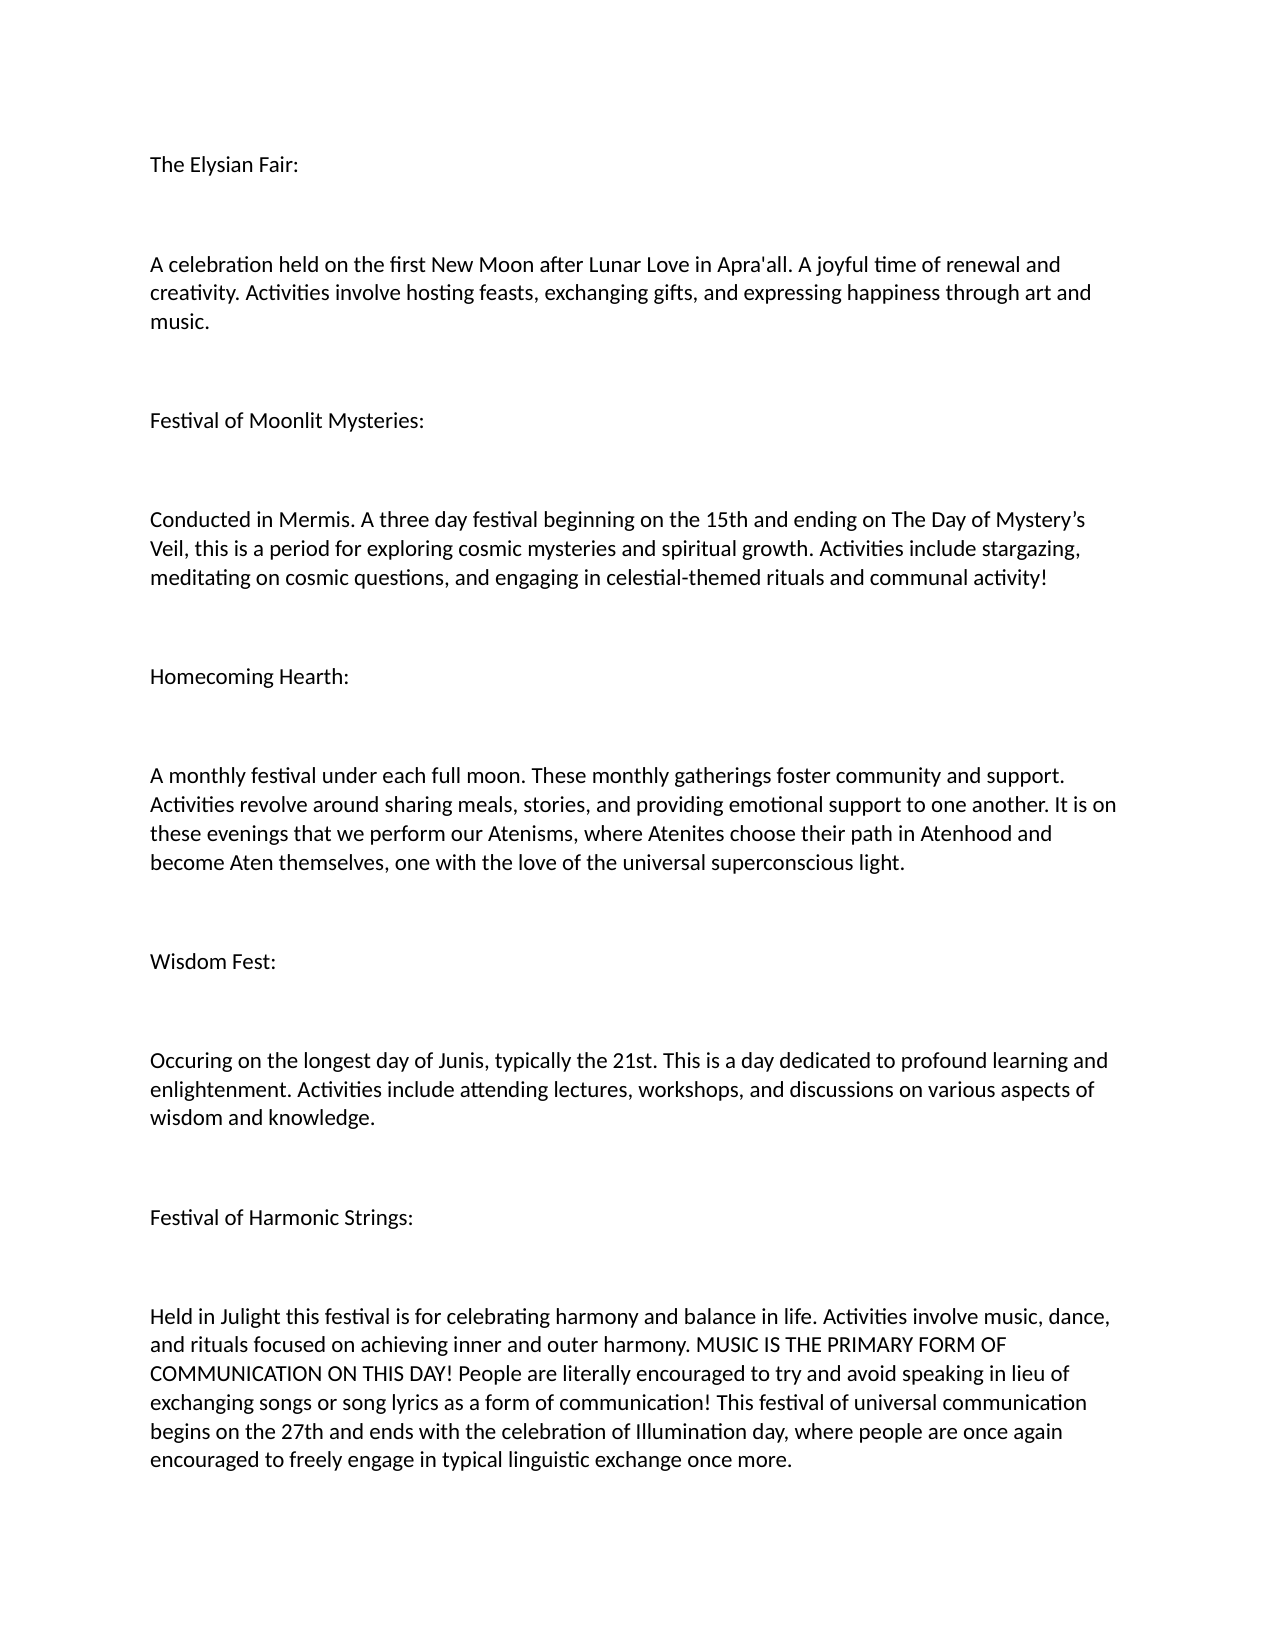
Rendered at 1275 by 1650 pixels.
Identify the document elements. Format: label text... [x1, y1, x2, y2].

text Occuring on the longest day of Junis, typically the 21st. This is a day dedicated to profound learning and enlightenment. Activities include attending lectures, workshops, and discussions on various aspects of wisdom and knowledge. [150, 1045, 1125, 1132]
text A celebration held on the first New Moon after Lunar Love in Apra'all. A joyful time of renewal and creativity. Activities involve hosting feasts, exchanging gifts, and expressing happiness through art and music. [150, 249, 1125, 335]
text Conducted in Mermis. A three day festival beginning on the 15th and ending on The Day of Mystery’s Veil, this is a period for exploring cosmic mysteries and spiritual growth. Activities include stargazing, meditating on cosmic questions, and engaging in celestial-themed rituals and communal activity! [150, 505, 1125, 591]
text The Elysian Fair: [150, 150, 1125, 179]
text Held in Julight this festival is for celebrating harmony and balance in life. Activities involve music, dance, and rituals focused on achieving inner and outer harmony. MUSIC IS THE PRIMARY FORM OF COMMUNICATION ON THIS DAY! People are literally encouraged to try and avoid speaking in lieu of exchanging songs or song lyrics as a form of communication! This festival of universal communication begins on the 27th and ends with the celebration of Illumination day, where people are once again encouraged to freely engage in typical linguistic exchange once more. [150, 1301, 1125, 1474]
text Wisdom Fest: [150, 946, 1125, 975]
text A monthly festival under each full moon. These monthly gatherings foster community and support. Activities revolve around sharing meals, stories, and providing emotional support to one another. It is on these evenings that we perform our Atenisms, where Atenites choose their path in Atenhood and become Aten themselves, one with the love of the universal superconscious light. [150, 761, 1125, 876]
text Festival of Moonlit Mysteries: [150, 406, 1125, 434]
text Festival of Harmonic Strings: [150, 1202, 1125, 1231]
text Homecoming Hearth: [150, 662, 1125, 690]
